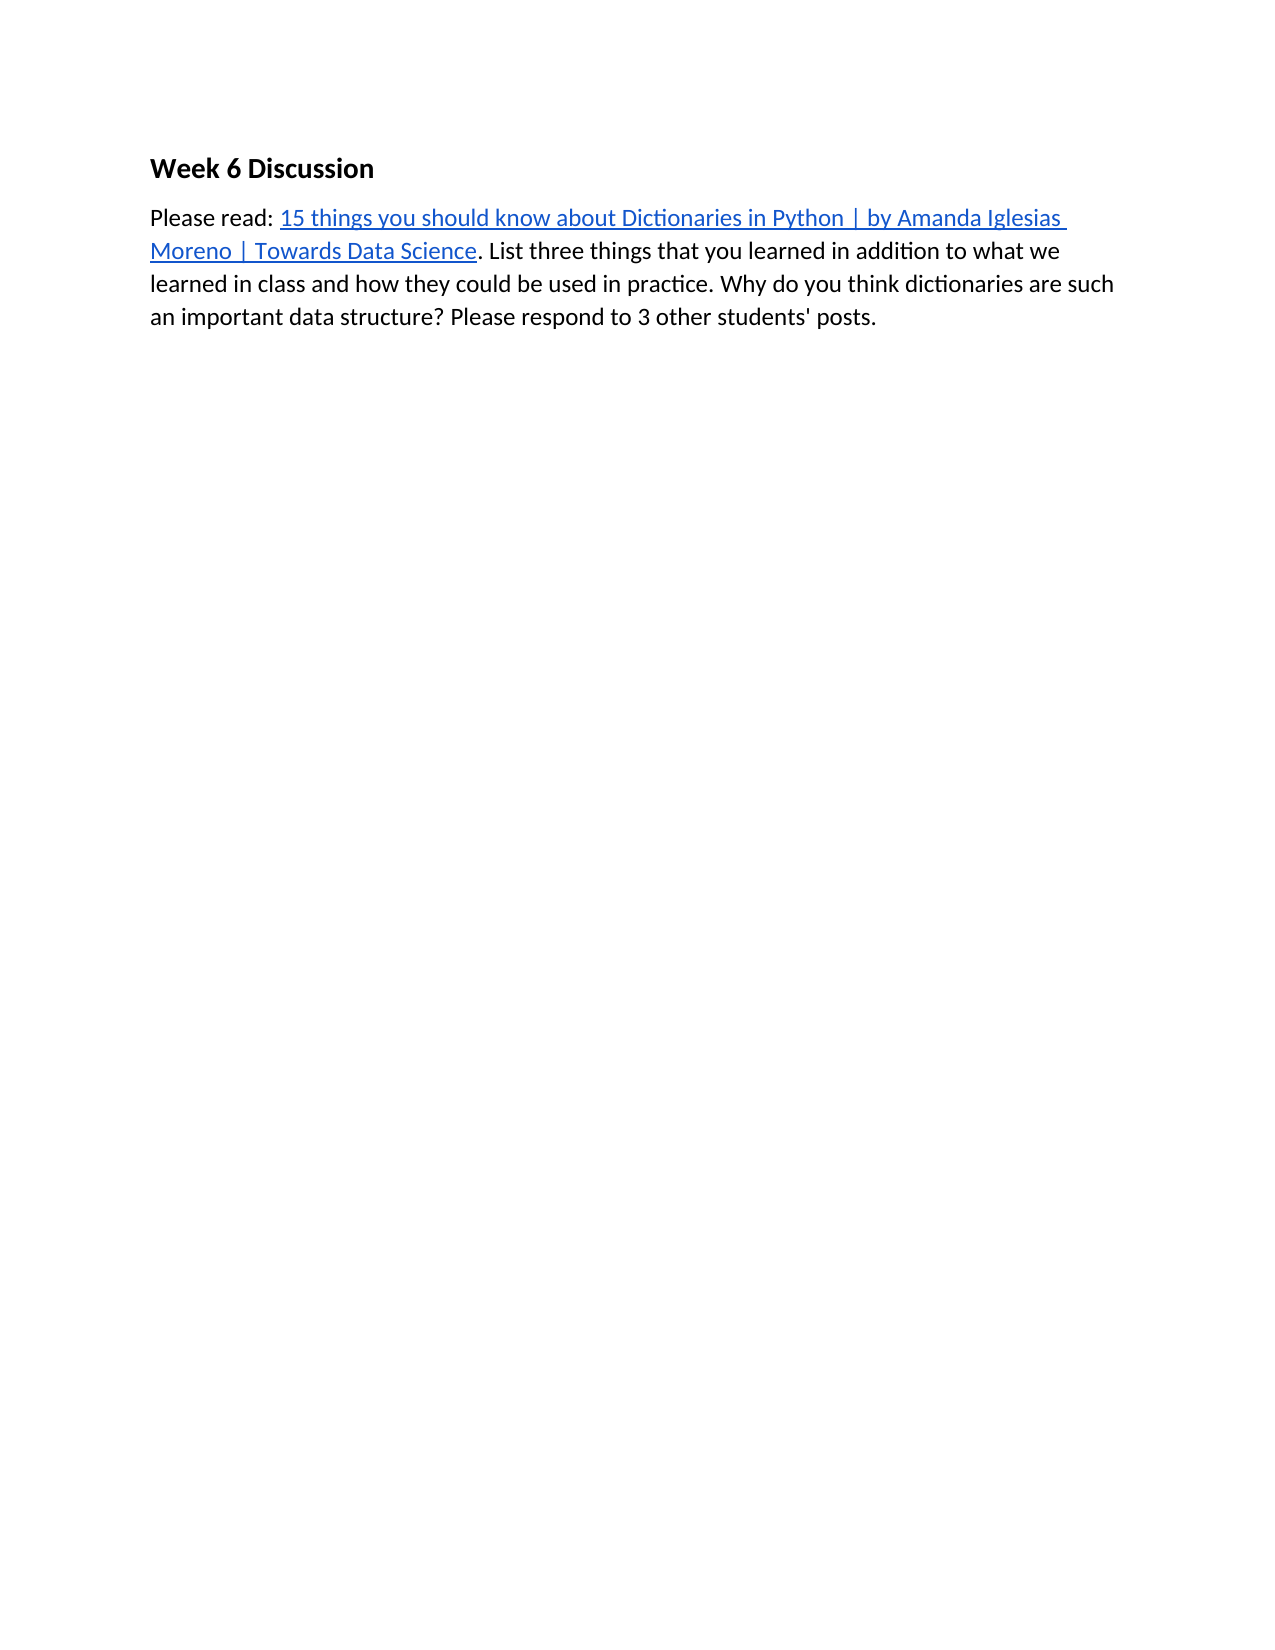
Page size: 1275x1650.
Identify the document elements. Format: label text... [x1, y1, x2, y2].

text Week 6 Discussion [150, 150, 1125, 186]
text Please read: 15 things you should know about Dictionaries in Python | by Amanda Iglesias Moreno | Towards Data Science. List three things that you learned in addition to what we learned in class and how they could be used in practice. Why do you think dictionaries are such an important data structure? Please respond to 3 other students' posts. [150, 202, 1125, 332]
